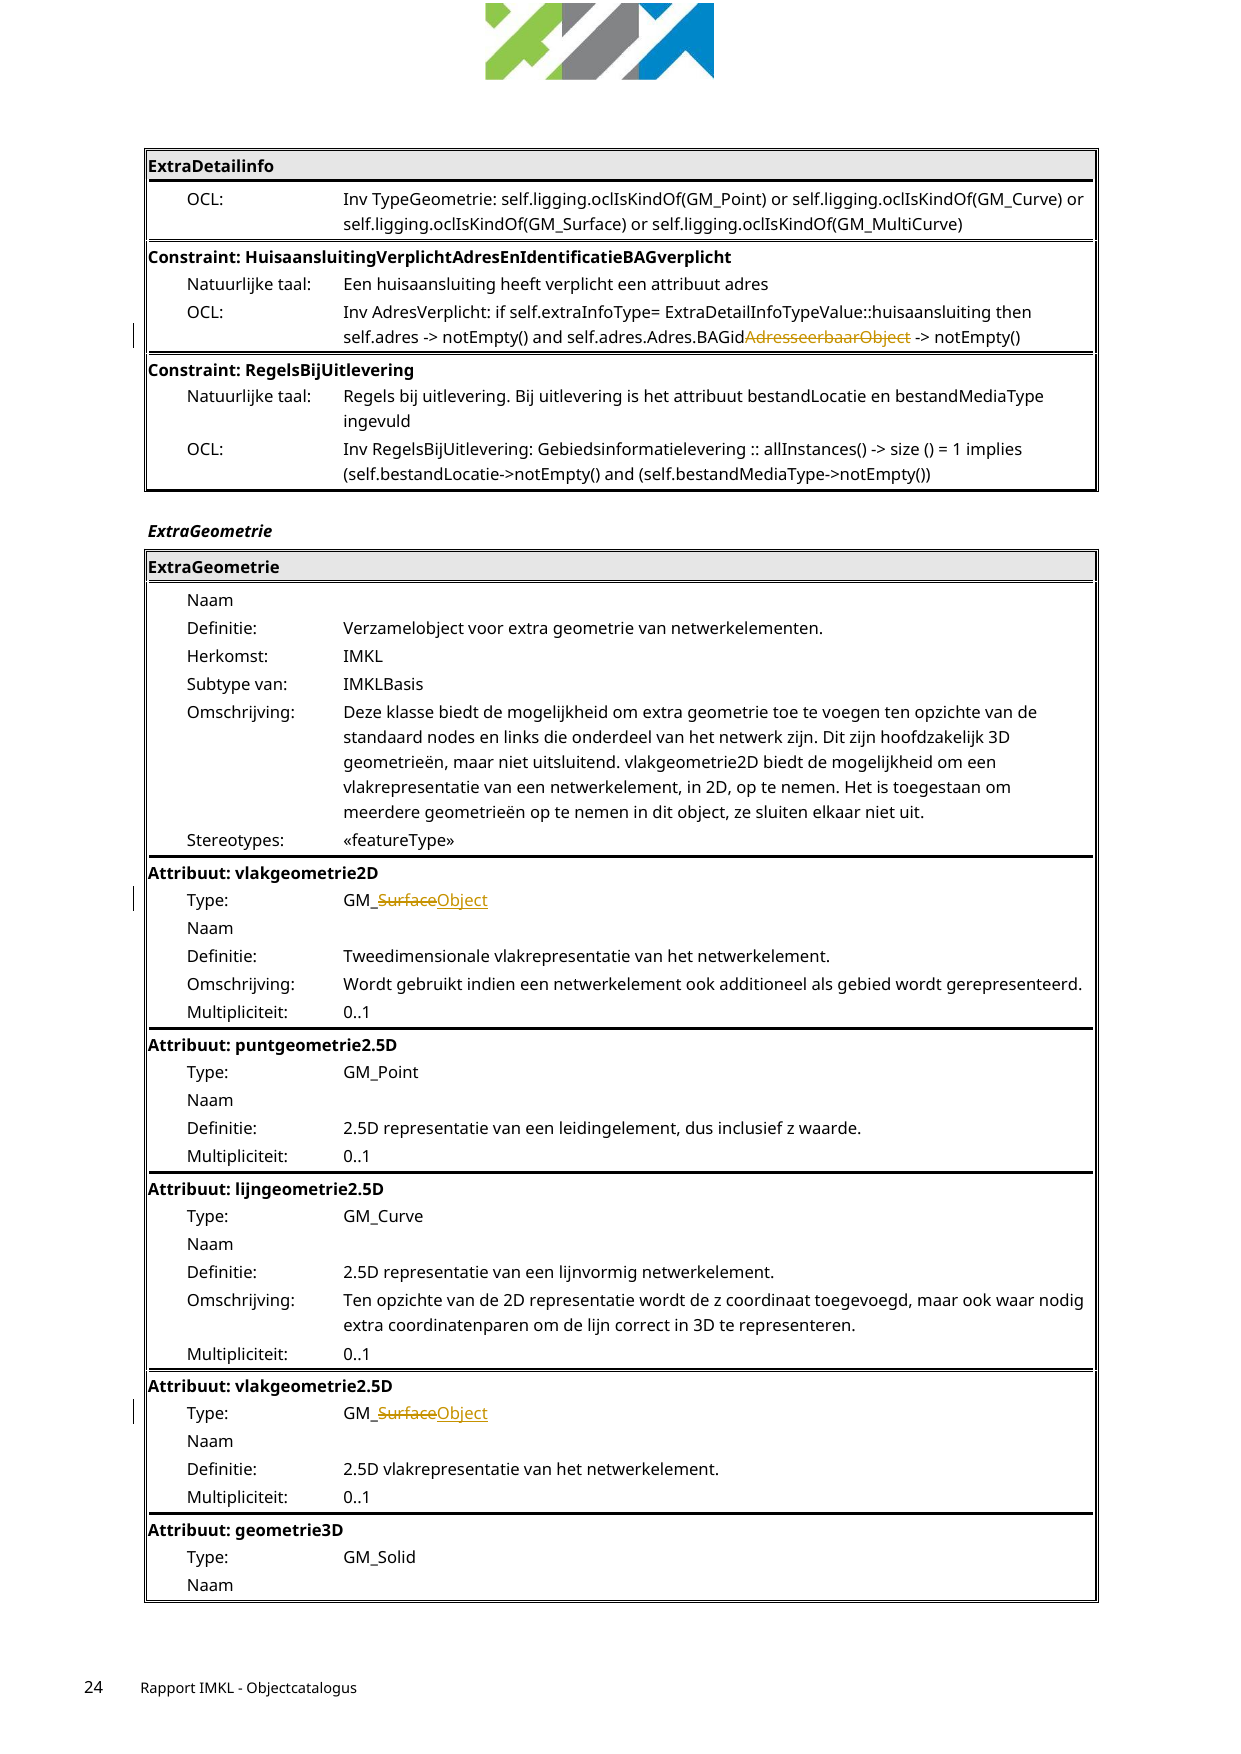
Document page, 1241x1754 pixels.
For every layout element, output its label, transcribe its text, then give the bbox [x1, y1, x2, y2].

picture [485, 3, 697, 80]
table_cell Attribuut: puntgeometrie2.5D [147, 1027, 1095, 1171]
picture [656, 50, 714, 80]
table_header ExtraDetailinfo [147, 151, 1095, 179]
table_cell Constraint: HuisaansluitingVerplichtAdresEnIdentificatieBAGverplicht [147, 239, 1096, 351]
table_cell Constraint: RegelsBijUitlevering [147, 351, 1096, 489]
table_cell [147, 179, 1095, 238]
table_cell Attribuut: lijngeometrie2.5D [147, 1171, 1095, 1368]
table_cell [145, 580, 1097, 855]
table_cell Attribuut: vlakgeometrie2D [147, 855, 1095, 1027]
subtitle ExtraGeometrie [148, 517, 1093, 542]
table_cell Attribuut: geometrie3D [147, 1512, 1095, 1600]
table_cell Attribuut: vlakgeometrie2.5D [147, 1368, 1096, 1512]
table_header ExtraGeometrie [147, 552, 1095, 580]
